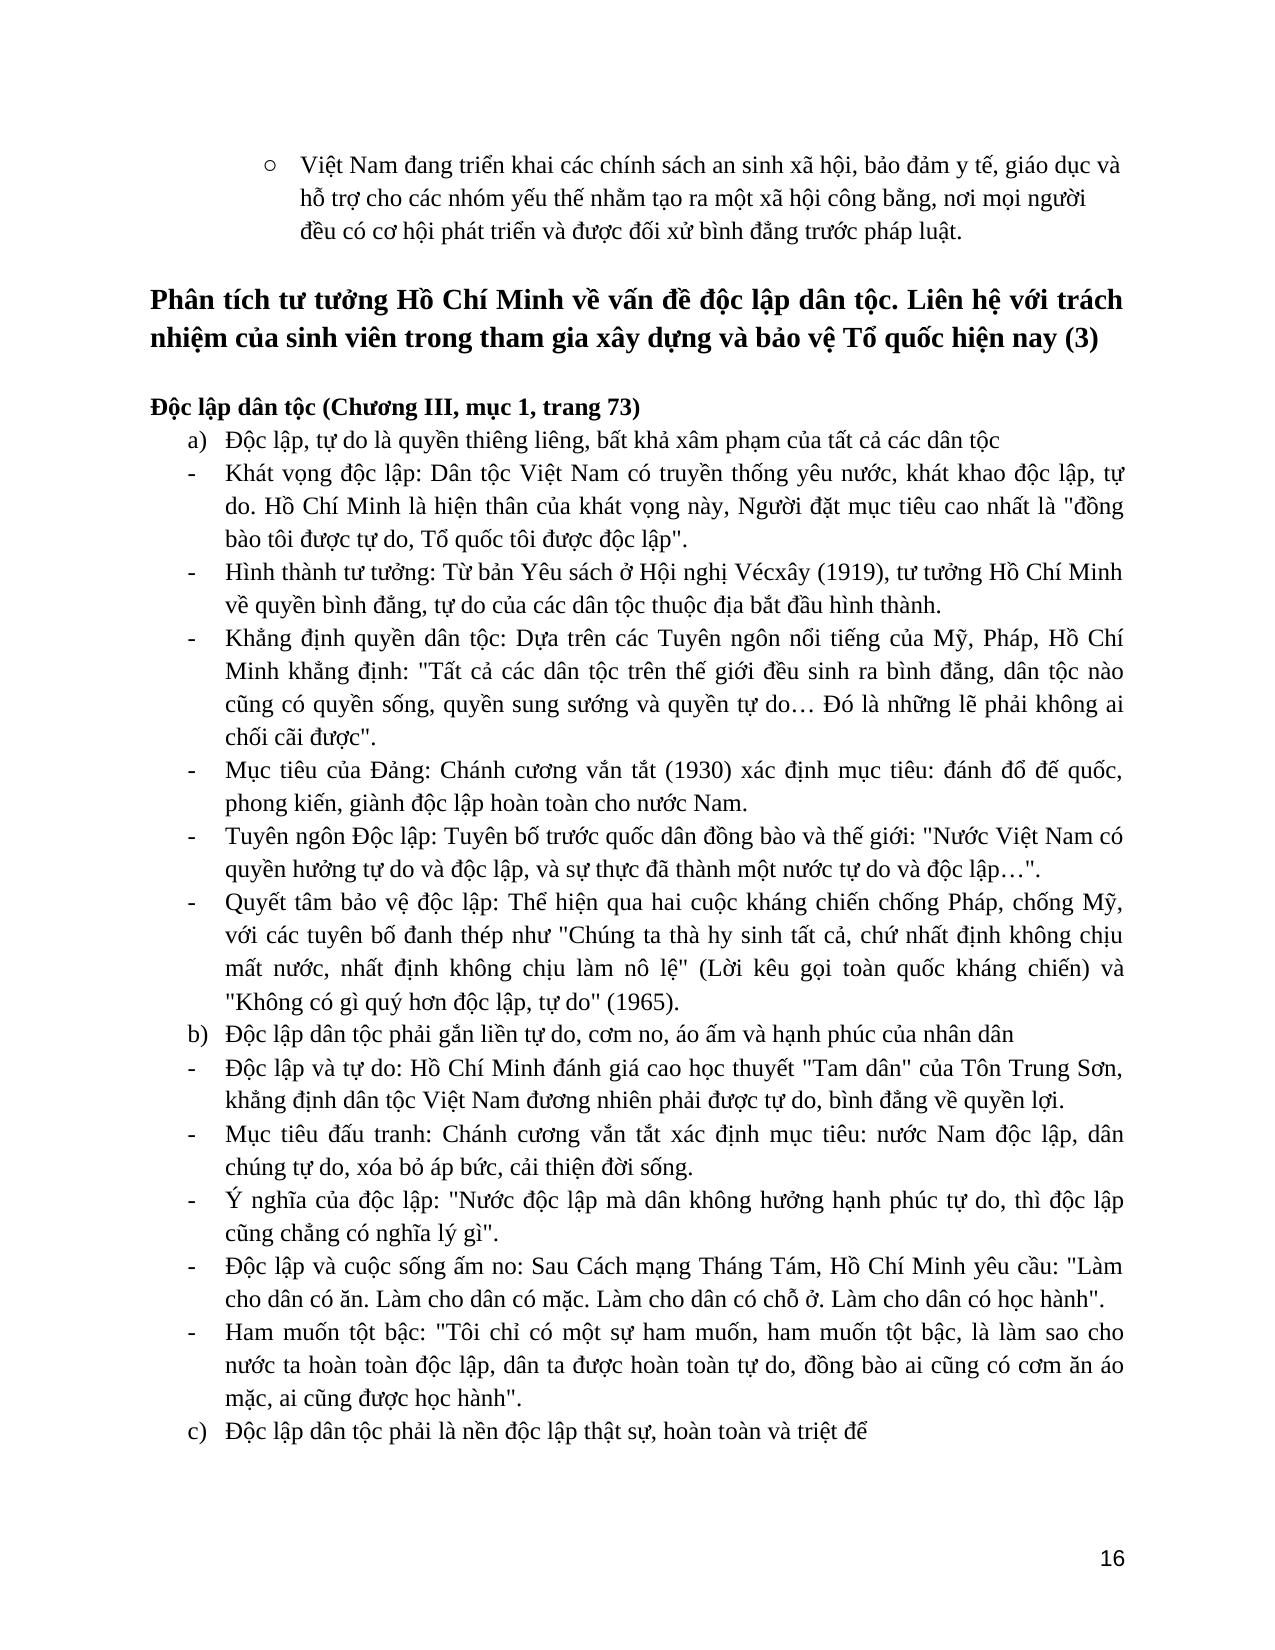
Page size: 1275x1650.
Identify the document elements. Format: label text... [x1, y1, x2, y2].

list Mục tiêu của Đảng: Chánh cương vắn tắt (1930) xác định mục tiêu: đánh đổ đế quốc, phong kiến, giành độc lập hoàn toàn cho nước Nam. [187, 755, 1125, 817]
list Ham muốn tột bậc: "Tôi chỉ có một sự ham muốn, ham muốn tột bậc, là làm sao cho nước ta hoàn toàn độc lập, dân ta được hoàn toàn tự do, đồng bào ai cũng có cơm ăn áo mặc, ai cũng được học hành". [187, 1317, 1125, 1412]
list Quyết tâm bảo vệ độc lập: Thể hiện qua hai cuộc kháng chiến chống Pháp, chống Mỹ, với các tuyên bố đanh thép như "Chúng ta thà hy sinh tất cả, chứ nhất định không chịu mất nước, nhất định không chịu làm nô lệ" (Lời kêu gọi toàn quốc kháng chiến) và "Không có gì quý hơn độc lập, tự do" (1965). [187, 887, 1125, 1015]
list Khẳng định quyền dân tộc: Dựa trên các Tuyên ngôn nổi tiếng của Mỹ, Pháp, Hồ Chí Minh khẳng định: "Tất cả các dân tộc trên thế giới đều sinh ra bình đẳng, dân tộc nào cũng có quyền sống, quyền sung sướng và quyền tự do… Đó là những lẽ phải không ai chối cãi được". [187, 623, 1125, 751]
list Hình thành tư tưởng: Từ bản Yêu sách ở Hội nghị Vécxây (1919), tư tưởng Hồ Chí Minh về quyền bình đẳng, tự do của các dân tộc thuộc địa bắt đầu hình thành. [187, 557, 1125, 619]
text Độc lập dân tộc (Chương III, mục 1, trang 73) [150, 392, 1125, 421]
list Độc lập và cuộc sống ấm no: Sau Cách mạng Tháng Tám, Hồ Chí Minh yêu cầu: "Làm cho dân có ăn. Làm cho dân có mặc. Làm cho dân có chỗ ở. Làm cho dân có học hành". [187, 1251, 1125, 1312]
list Độc lập và tự do: Hồ Chí Minh đánh giá cao học thuyết "Tam dân" của Tôn Trung Sơn, khẳng định dân tộc Việt Nam đương nhiên phải được tự do, bình đẳng về quyền lợi. [187, 1053, 1125, 1114]
list Ý nghĩa của độc lập: "Nước độc lập mà dân không hưởng hạnh phúc tự do, thì độc lập cũng chẳng có nghĩa lý gì". [187, 1185, 1125, 1246]
list Độc lập, tự do là quyền thiêng liêng, bất khả xâm phạm của tất cả các dân tộc [187, 425, 1125, 454]
subtitle Phân tích tư tưởng Hồ Chí Minh về vấn đề độc lập dân tộc. Liên hệ với trách nhiệm của sinh viên trong tham gia xây dựng và bảo vệ Tổ quốc hiện nay (3) [150, 282, 1125, 354]
list Khát vọng độc lập: Dân tộc Việt Nam có truyền thống yêu nước, khát khao độc lập, tự do. Hồ Chí Minh là hiện thân của khát vọng này, Người đặt mục tiêu cao nhất là "đồng bào tôi được tự do, Tổ quốc tôi được độc lập". [187, 458, 1125, 553]
list Độc lập dân tộc phải gắn liền tự do, cơm no, áo ấm và hạnh phúc của nhân dân [187, 1019, 1125, 1048]
list Độc lập dân tộc phải là nền độc lập thật sự, hoàn toàn và triệt để [187, 1416, 1125, 1444]
list Mục tiêu đấu tranh: Chánh cương vắn tắt xác định mục tiêu: nước Nam độc lập, dân chúng tự do, xóa bỏ áp bức, cải thiện đời sống. [187, 1119, 1125, 1180]
list Tuyên ngôn Độc lập: Tuyên bố trước quốc dân đồng bào và thế giới: "Nước Việt Nam có quyền hưởng tự do và độc lập, và sự thực đã thành một nước tự do và độc lập…". [187, 821, 1125, 883]
list Việt Nam đang triển khai các chính sách an sinh xã hội, bảo đảm y tế, giáo dục và hỗ trợ cho các nhóm yếu thế nhằm tạo ra một xã hội công bằng, nơi mọi người đều có cơ hội phát triển và được đối xử bình đẳng trước pháp luật. [262, 150, 1125, 245]
